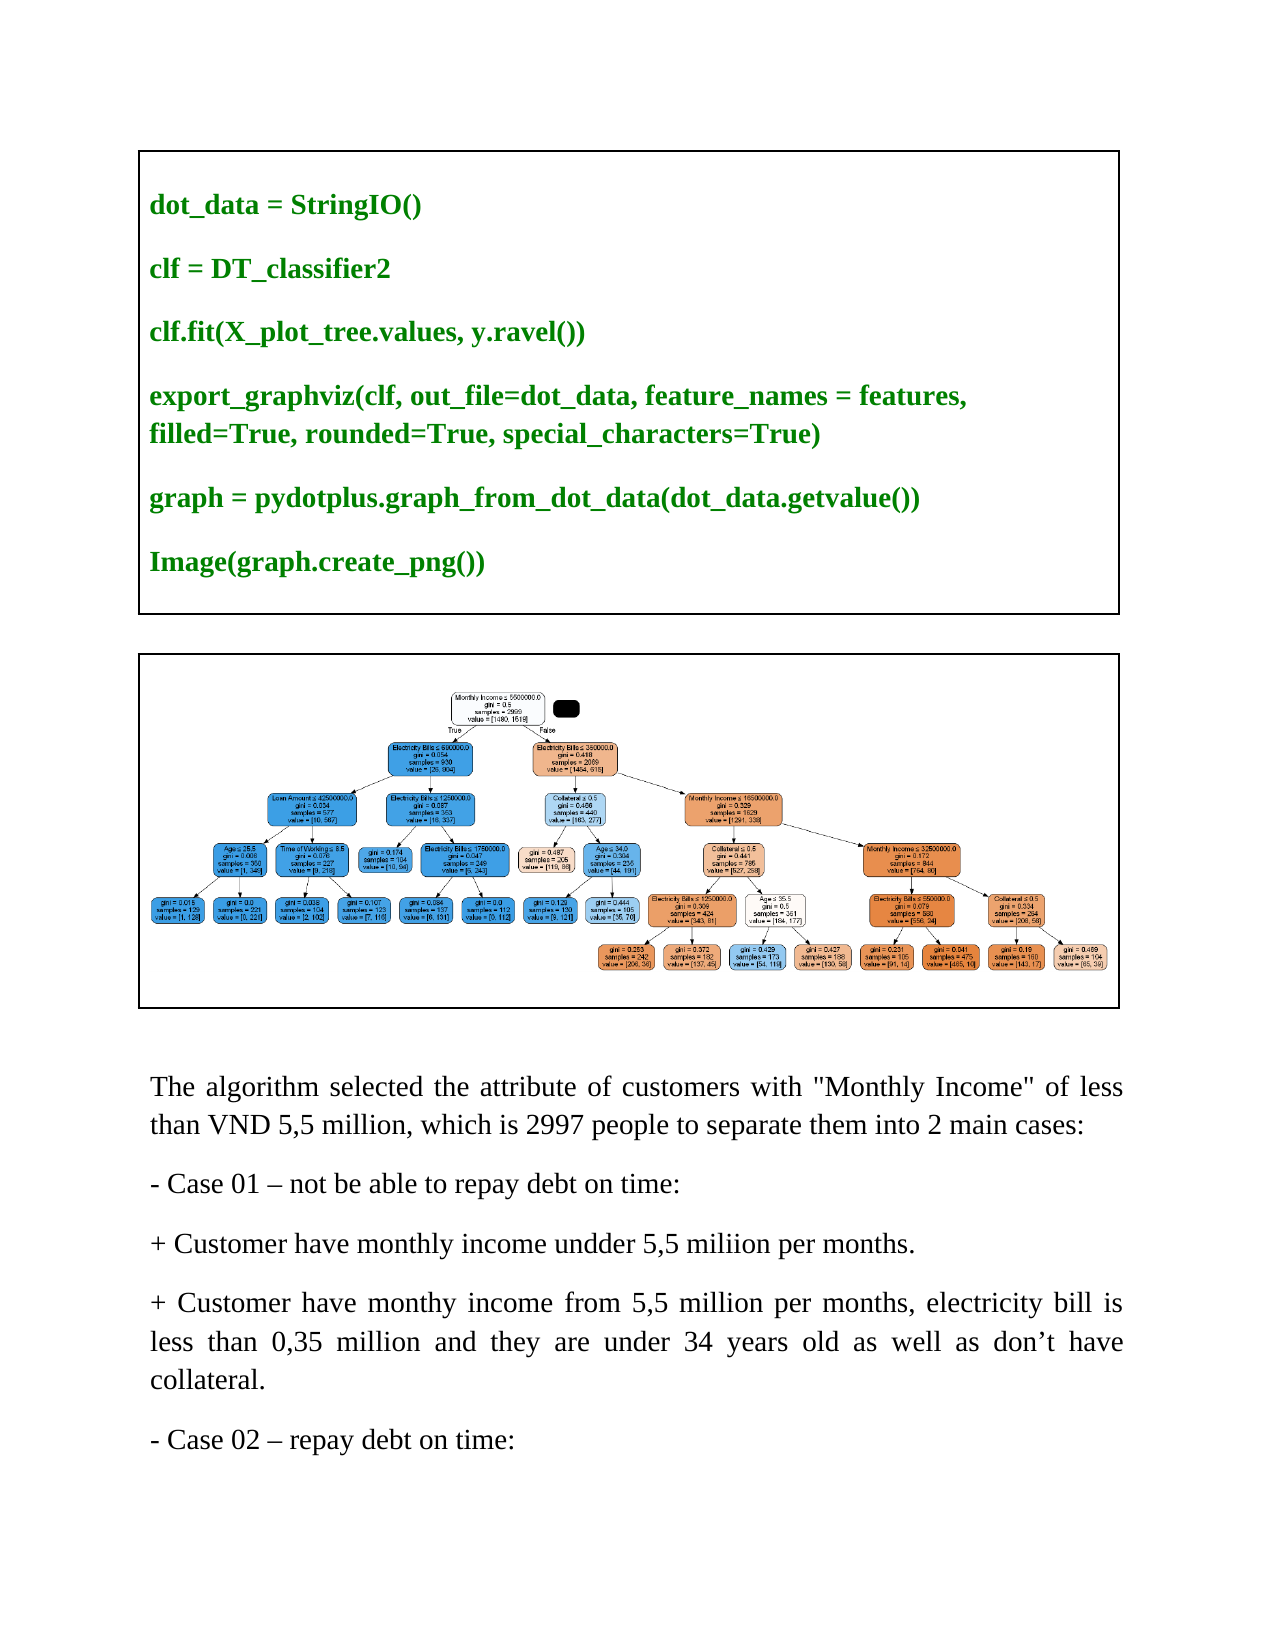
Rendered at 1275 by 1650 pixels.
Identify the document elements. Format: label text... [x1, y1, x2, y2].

picture [149, 690, 1108, 972]
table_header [140, 152, 1118, 612]
text The algorithm selected the attribute of customers with "Monthly Income" of less than VND 5,5 million, which is 2997 people to separate them into 2 main cases: [150, 1069, 1125, 1141]
text - Case 01 – not be able to repay debt on time: [150, 1167, 1125, 1200]
table_header [140, 655, 1118, 1007]
text - Case 02 – repay debt on time: [150, 1422, 1125, 1455]
text + Customer have monthy income from 5,5 million per months, electricity bill is less than 0,35 million and they are under 34 years old as well as don’t have collateral. [150, 1285, 1125, 1396]
text + Customer have monthly income undder 5,5 miliion per months. [150, 1226, 1125, 1259]
